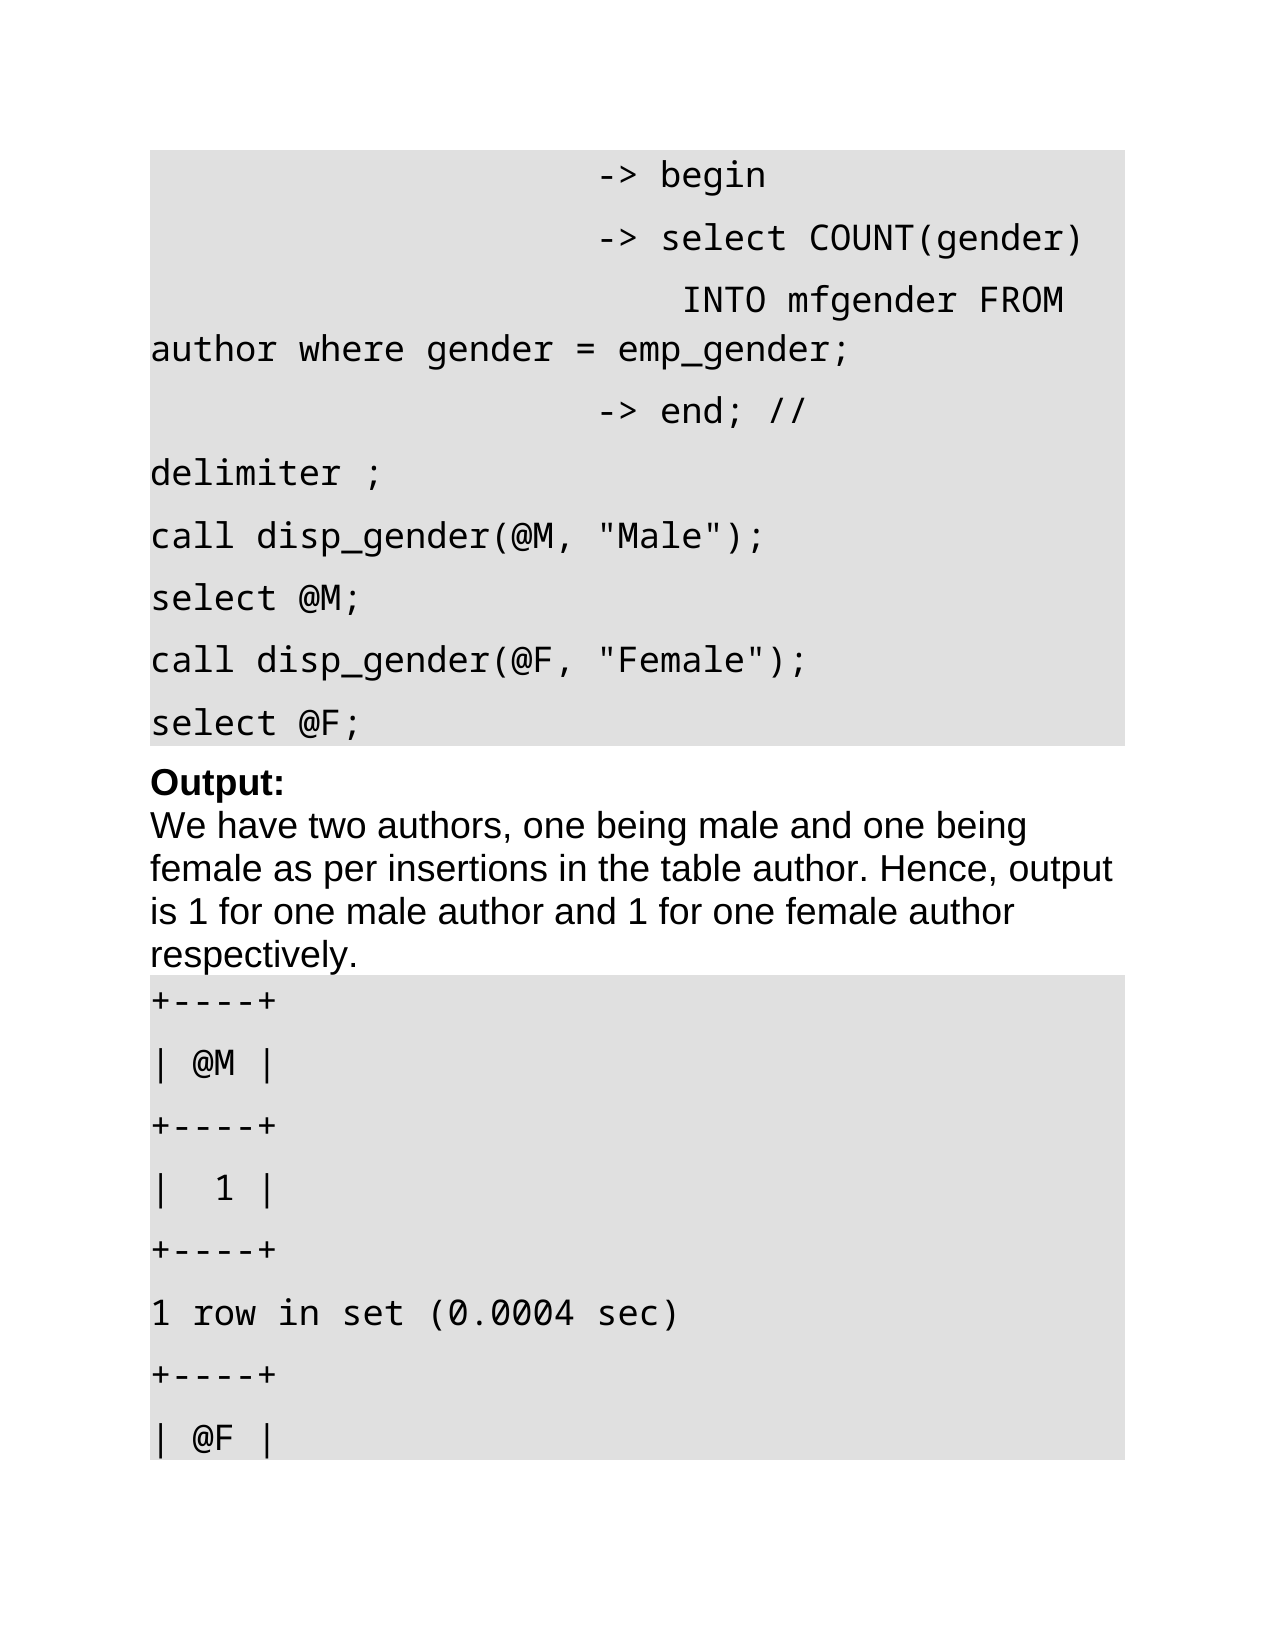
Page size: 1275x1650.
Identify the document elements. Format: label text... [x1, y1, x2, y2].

text +----+ [150, 975, 1125, 1024]
text call disp_gender(@M, "Male"); [150, 510, 1125, 558]
text Output: We have two authors, one being male and one being female as per insertions in the table author. Hence, output is 1 for one male author and 1 for one female author respectively. [150, 760, 1125, 975]
text call disp_gender(@F, "Female"); [150, 635, 1125, 683]
text +----+ [150, 1100, 1125, 1148]
text 1 row in set (0.0004 sec) [150, 1287, 1125, 1336]
text -> end; // [150, 385, 1125, 434]
text | @M | [150, 1038, 1125, 1086]
text +----+ [150, 1225, 1125, 1273]
text | 1 | [150, 1163, 1125, 1211]
text -> select COUNT(gender) [150, 212, 1125, 261]
text +----+ [150, 1350, 1125, 1398]
text select @M; [150, 573, 1125, 621]
text select @F; [150, 697, 1125, 746]
text delimiter ; [150, 448, 1125, 496]
text -> begin [150, 150, 1125, 198]
text INTO mfgender FROM author where gender = emp_gender; [150, 275, 1125, 371]
text | @F | [150, 1412, 1125, 1460]
